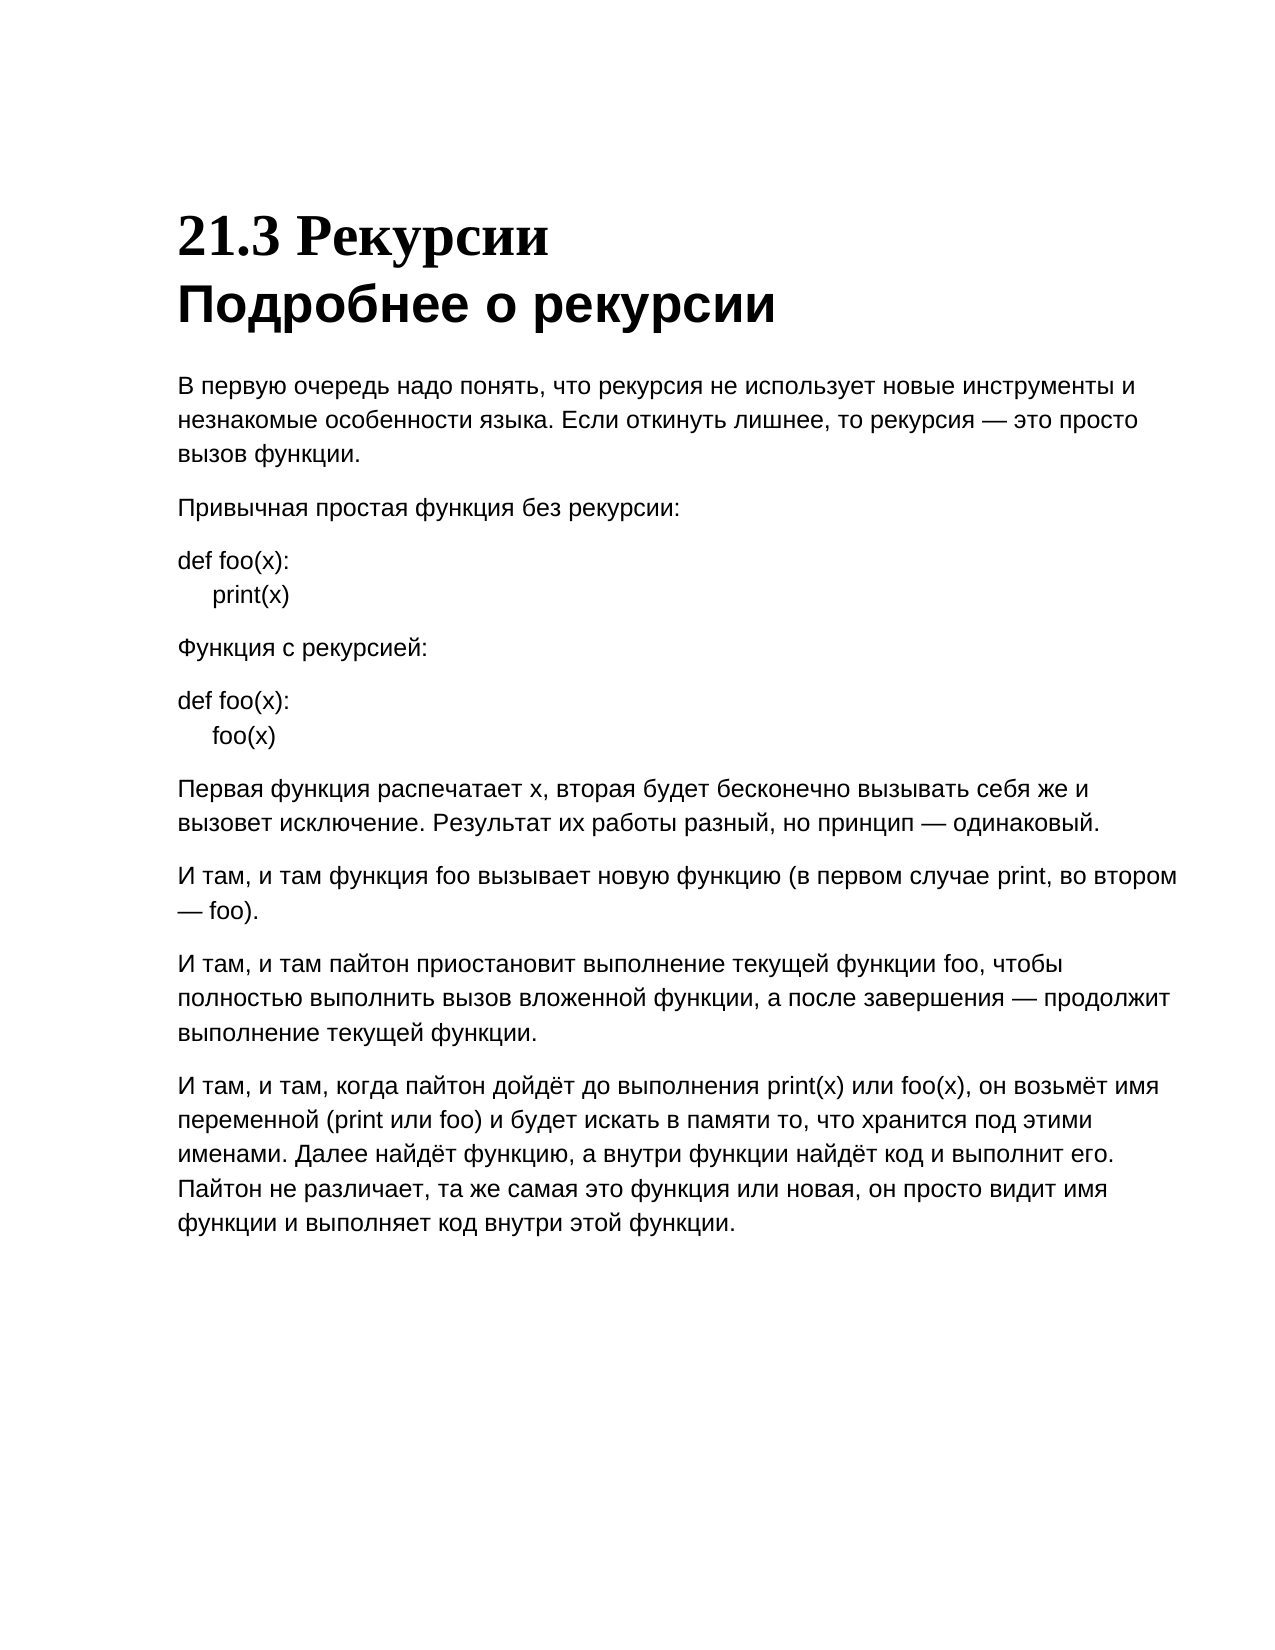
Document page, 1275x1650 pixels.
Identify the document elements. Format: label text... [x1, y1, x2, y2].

text 21.3 Рекурсии [177, 118, 1186, 268]
text Привычная простая функция без рекурсии: [177, 487, 1186, 521]
text Функция с рекурсией: [177, 627, 1186, 662]
text И там, и там функция foo вызывает новую функцию (в первом случае print, во втором — foo). [177, 856, 1186, 924]
text И там, и там, когда пайтон дойдёт до выполнения print(x) или foo(x), он возьмёт имя переменной (print или foo) и будет искать в памяти то, что хранится под этими именами. Далее найдёт функцию, а внутри функции найдёт код и выполнит его. Пайтон не различает, та же самая это функция или новая, он просто видит имя функции и выполняет код внутри этой функции. [177, 1065, 1186, 1237]
text def foo(x): print(x) [177, 540, 1186, 609]
text Первая функция распечатает x, вторая будет бесконечно вызывать себя же и вызовет исключение. Результат их работы разный, но принцип — одинаковый. [177, 768, 1186, 837]
text Подробнее о рекурсии [177, 268, 1186, 334]
text И там, и там пайтон приостановит выполнение текущей функции foo, чтобы полностью выполнить вызов вложенной функции, а после завершения — продолжит выполнение текущей функции. [177, 943, 1186, 1046]
text def foo(x): foo(x) [177, 681, 1186, 749]
text В первую очередь надо понять, что рекурсия не использует новые инструменты и незнакомые особенности языка. Если откинуть лишнее, то рекурсия — это просто вызов функции. [177, 365, 1186, 468]
